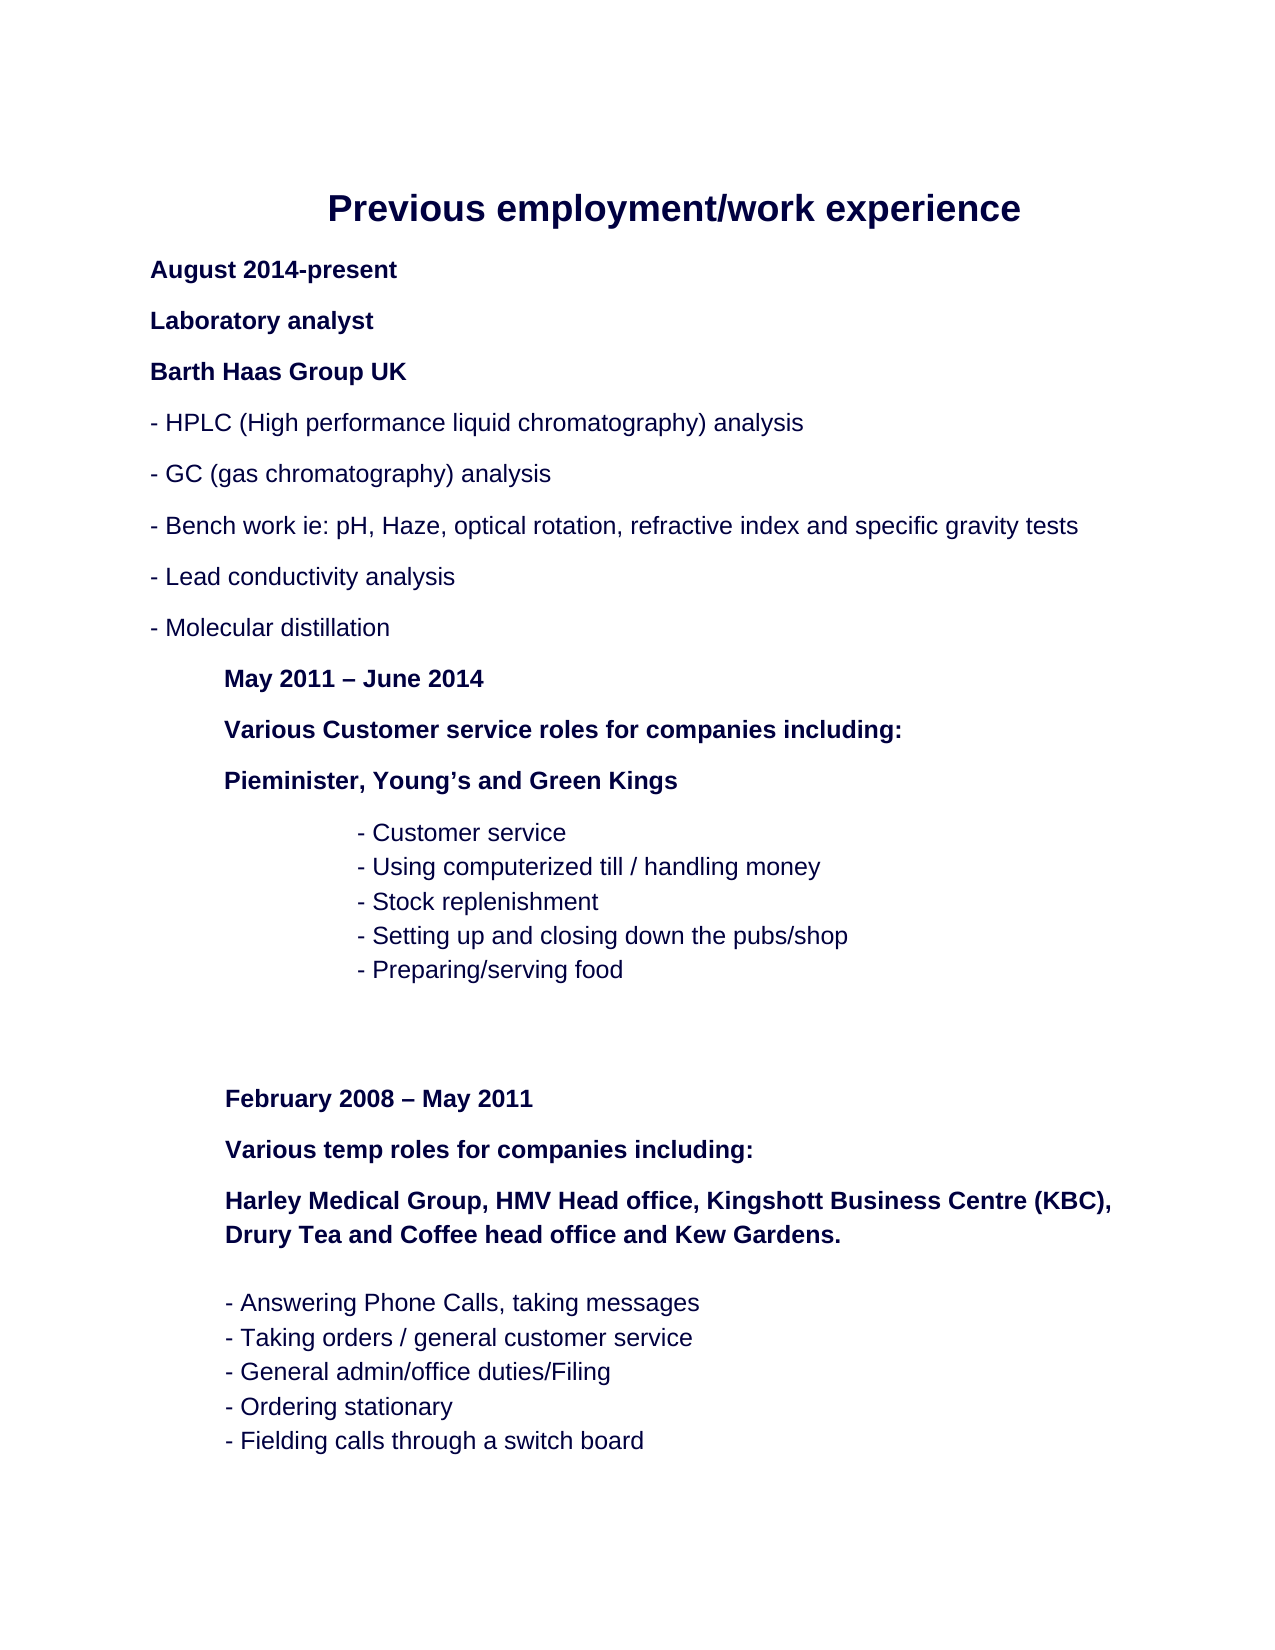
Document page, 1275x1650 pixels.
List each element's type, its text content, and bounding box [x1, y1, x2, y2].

text - Molecular distillation [150, 613, 1125, 642]
text - GC (gas chromatography) analysis [150, 459, 1125, 488]
text Pieminister, Young’s and Green Kings [224, 766, 1125, 795]
text May 2011 – June 2014 [224, 664, 1125, 693]
text - Customer service - Using computerized till / handling money - Stock replenishment - Setting up and closing down the pubs/shop - Preparing/serving food [357, 817, 1125, 984]
text February 2008 – May 2011 [225, 1084, 1125, 1112]
text - Bench work ie: pH, Haze, optical rotation, refractive index and specific gravity tests [150, 511, 1125, 539]
text Various temp roles for companies including: [225, 1135, 1125, 1163]
text Harley Medical Group, HMV Head office, Kingshott Business Centre (KBC), Drury Tea and Coffee head office and Kew Gardens. - Answering Phone Calls, taking messages - Taking orders / general customer service - General admin/office duties/Filing - Ordering stationary - Fielding calls through a switch board [225, 1186, 1125, 1455]
text Barth Haas Group UK [150, 357, 1125, 386]
text Previous employment/work experience [224, 150, 1125, 230]
text Laboratory analyst [150, 306, 1125, 335]
text Various Customer service roles for companies including: [224, 715, 1125, 744]
text August 2014-present [150, 255, 1125, 284]
text - Lead conductivity analysis [150, 562, 1125, 591]
text - HPLC (High performance liquid chromatography) analysis [150, 408, 1125, 437]
